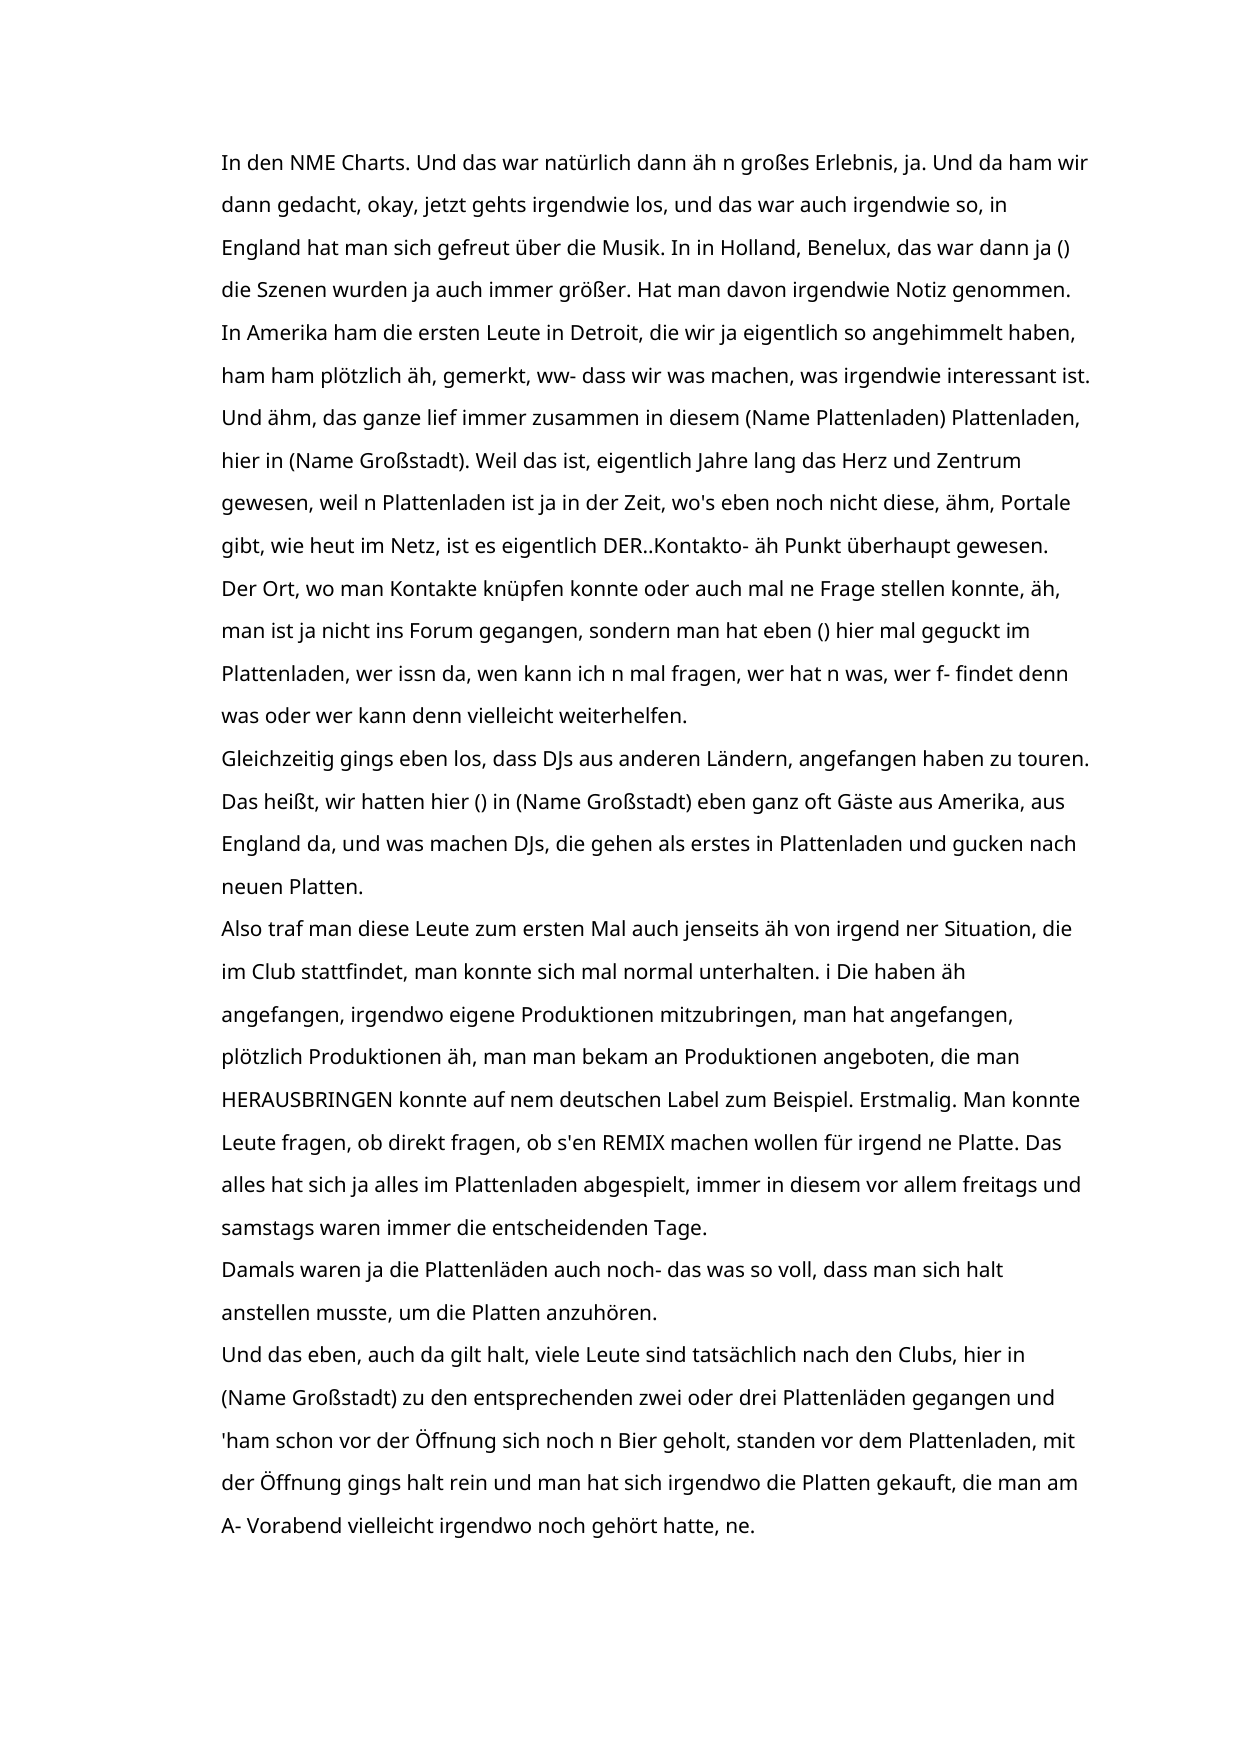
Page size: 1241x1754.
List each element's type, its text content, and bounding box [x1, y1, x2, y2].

text Der Ort, wo man Kontakte knüpfen konnte oder auch mal ne Frage stellen konnte, äh, man ist ja nicht ins Forum gegangen, sondern man hat eben () hier mal geguckt im Plattenladen, wer issn da, wen kann ich n mal fragen, wer hat n was, wer f- findet denn was oder wer kann denn vielleicht weiterhelfen. [221, 574, 1092, 730]
text Gleichzeitig gings eben los, dass DJs aus anderen Ländern, angefangen haben zu touren. Das heißt, wir hatten hier () in (Name Großstadt) eben ganz oft Gäste aus Amerika, aus England da, und was machen DJs, die gehen als erstes in Plattenladen und gucken nach neuen Platten. [221, 744, 1092, 900]
text Damals waren ja die Plattenläden auch noch- das was so voll, dass man sich halt anstellen musste, um die Platten anzuhören. [221, 1255, 1092, 1326]
text Also traf man diese Leute zum ersten Mal auch jenseits äh von irgend ner Situation, die im Club stattfindet, man konnte sich mal normal unterhalten. i Die haben äh angefangen, irgendwo eigene Produktionen mitzubringen, man hat angefangen, plötzlich Produktionen äh, man man bekam an Produktionen angeboten, die man HERAUSBRINGEN konnte auf nem deutschen Label zum Beispiel. Erstmalig. Man konnte Leute fragen, ob direkt fragen, ob s'en REMIX machen wollen für irgend ne Platte. Das alles hat sich ja alles im Plattenladen abgespielt, immer in diesem vor allem freitags und samstags waren immer die entscheidenden Tage. [221, 914, 1092, 1241]
text Und das eben, auch da gilt halt, viele Leute sind tatsächlich nach den Clubs, hier in (Name Großstadt) zu den entsprechenden zwei oder drei Plattenläden gegangen und 'ham schon vor der Öffnung sich noch n Bier geholt, standen vor dem Plattenladen, mit der Öffnung gings halt rein und man hat sich irgendwo die Platten gekauft, die man am A- Vorabend vielleicht irgendwo noch gehört hatte, ne. [221, 1341, 1092, 1539]
text In den NME Charts. Und das war natürlich dann äh n großes Erlebnis, ja. Und da ham wir dann gedacht, okay, jetzt gehts irgendwie los, und das war auch irgendwie so, in England hat man sich gefreut über die Musik. In in Holland, Benelux, das war dann ja () die Szenen wurden ja auch immer größer. Hat man davon irgendwie Notiz genommen. In Amerika ham die ersten Leute in Detroit, die wir ja eigentlich so angehimmelt haben, ham ham plötzlich äh, gemerkt, ww- dass wir was machen, was irgendwie interessant ist. Und ähm, das ganze lief immer zusammen in diesem (Name Plattenladen) Plattenladen, hier in (Name Großstadt). Weil das ist, eigentlich Jahre lang das Herz und Zentrum gewesen, weil n Plattenladen ist ja in der Zeit, wo's eben noch nicht diese, ähm, Portale gibt, wie heut im Netz, ist es eigentlich DER..Kontakto- äh Punkt überhaupt gewesen. [221, 148, 1092, 559]
